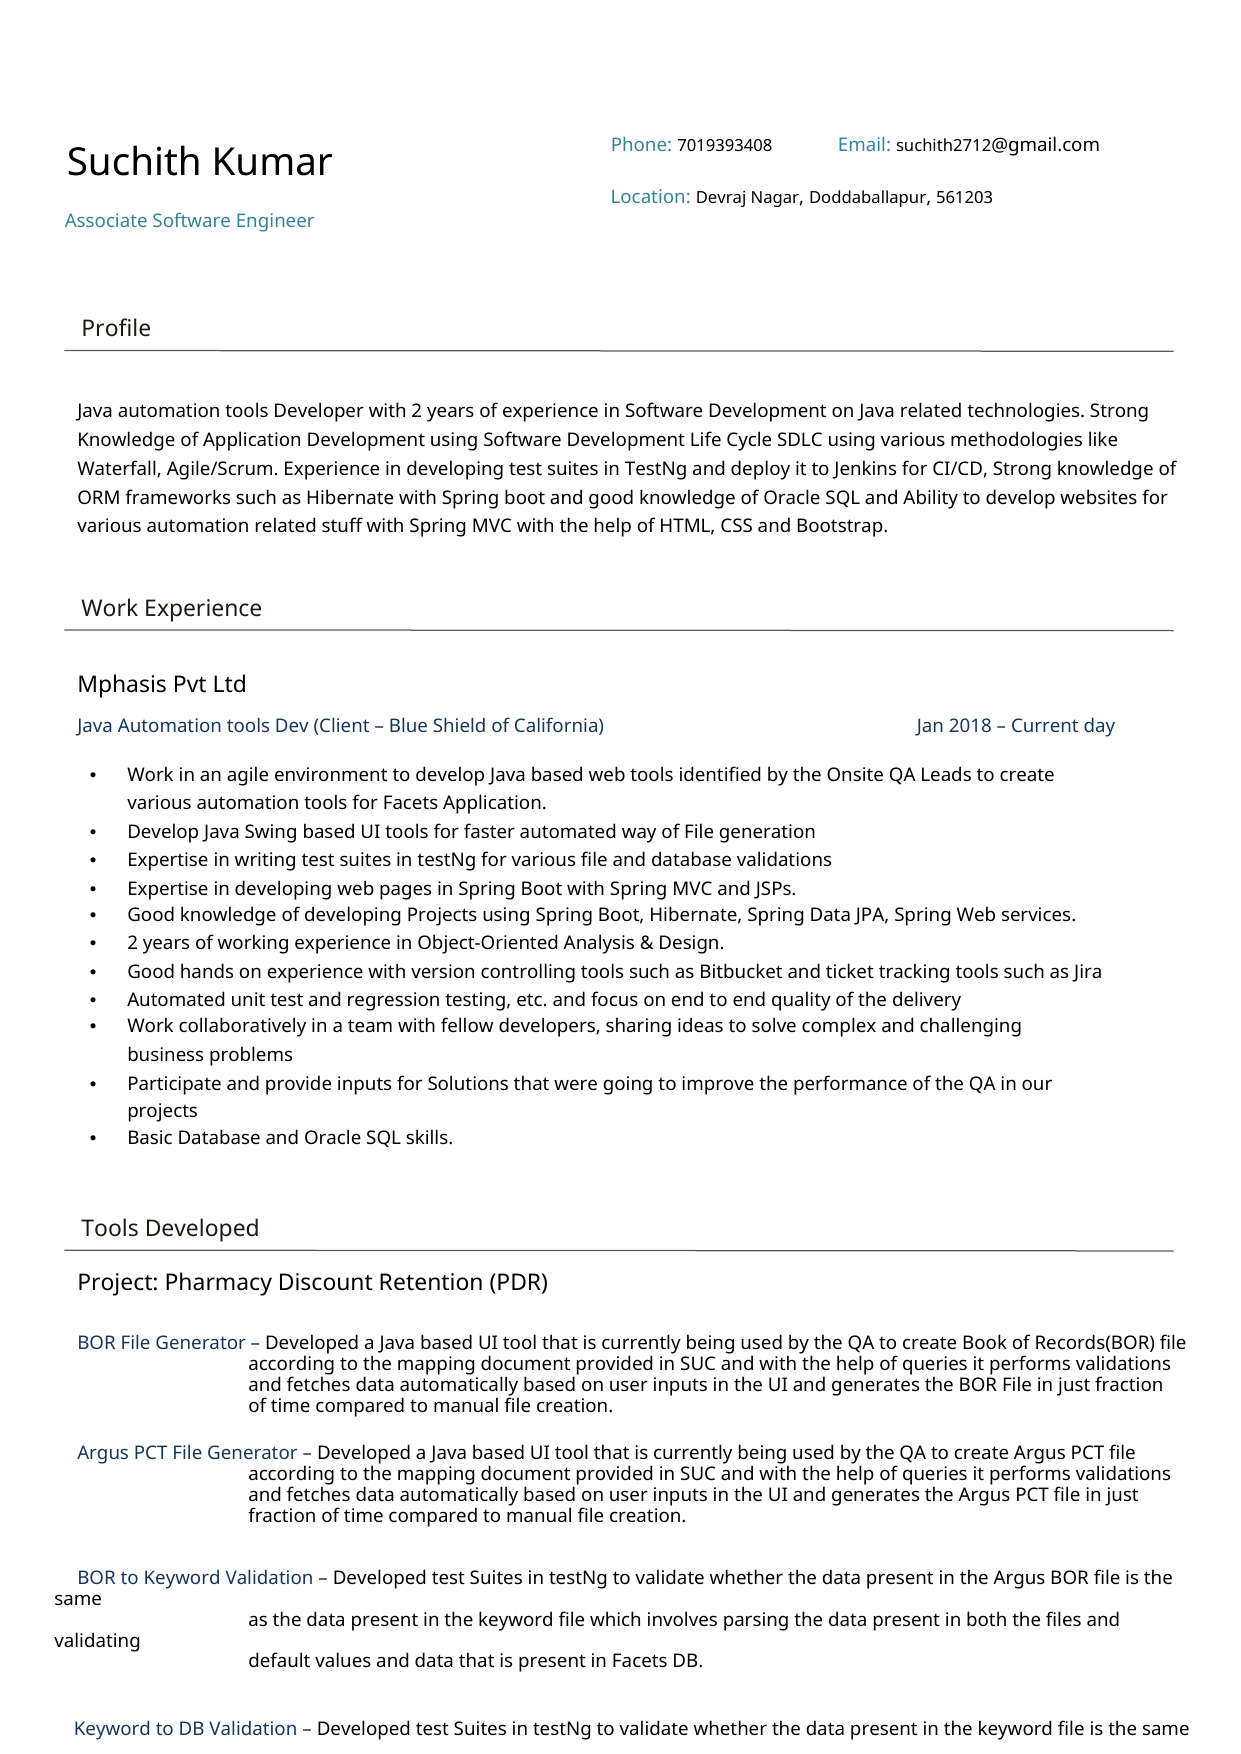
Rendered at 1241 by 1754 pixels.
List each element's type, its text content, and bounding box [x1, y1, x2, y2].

text and fetches data automatically based on user inputs in the UI and generates the Argus PCT file in just [204, 1484, 1192, 1505]
list Basic Database and Oracle SQL skills. [89, 1124, 1192, 1149]
text BOR File Generator – Developed a Java based UI tool that is currently being used by the QA to create Book of Records(BOR) file [54, 1333, 1192, 1354]
text according to the mapping document provided in SUC and with the help of queries it performs validations [204, 1464, 1192, 1484]
text Tools Developed [81, 1212, 1192, 1243]
text Java Automation tools Dev (Client – Blue Shield of California) Jan 2018 – Current day [77, 713, 1192, 738]
text Project: Pharmacy Discount Retention (PDR) [77, 1266, 1192, 1297]
list Expertise in writing test suites in testNg for various file and database validations [89, 847, 1122, 872]
text Phone: 7019393408 Email: suchith2712@gmail.com [611, 131, 1192, 157]
list Good hands on experience with version controlling tools such as Bitbucket and ticket tracking tools such as Jira [89, 958, 1192, 983]
text and fetches data automatically based on user inputs in the UI and generates the BOR File in just fraction [204, 1375, 1192, 1396]
text Associate Software Engineer [64, 207, 1192, 233]
text fraction of time compared to manual file creation. [204, 1505, 1192, 1526]
text Mphasis Pvt Ltd [77, 668, 1192, 699]
text as the data present in the keyword file which involves parsing the data present in both the files and validating [54, 1609, 1192, 1651]
list 2 years of working experience in Object-Oriented Analysis & Design. [89, 929, 1192, 955]
text default values and data that is present in Facets DB. [54, 1651, 1192, 1672]
list Expertise in developing web pages in Spring Boot with Spring MVC and JSPs. [89, 876, 1192, 901]
list Work in an agile environment to develop Java based web tools identified by the Onsite QA Leads to create various automation tools for Facets Application. [89, 761, 1122, 815]
list Work collaboratively in a team with fellow developers, sharing ideas to solve complex and challenging business problems [89, 1012, 1080, 1067]
text Work Experience [81, 592, 1192, 623]
text Profile [81, 312, 1192, 343]
text BOR to Keyword Validation – Developed test Suites in testNg to validate whether the data present in the Argus BOR file is the same [54, 1568, 1192, 1609]
text Location: Devraj Nagar, Doddaballapur, 561203 [610, 186, 1192, 207]
text Keyword to DB Validation – Developed test Suites in testNg to validate whether the data present in the keyword file is the same [54, 1719, 1192, 1740]
list Automated unit test and regression testing, etc. and focus on end to end quality of the delivery [89, 987, 1192, 1012]
text according to the mapping document provided in SUC and with the help of queries it performs validations [204, 1354, 1192, 1375]
text of time compared to manual file creation. [204, 1396, 1192, 1416]
list Good knowledge of developing Projects using Spring Boot, Hibernate, Spring Data JPA, Spring Web services. [89, 901, 1192, 926]
text Java automation tools Developer with 2 years of experience in Software Development on Java related technologies. Strong Knowledge of Application Development using Software Development Life Cycle SDLC using various methodologies like Waterfall, Agile/Scrum. Experience in developing test suites in TestNg and deploy it to Jenkins for CI/CD, Strong knowledge of ORM frameworks such as Hibernate with Spring boot and good knowledge of Oracle SQL and Ability to develop websites for various automation related stuff with Spring MVC with the help of HTML, CSS and Bootstrap. [77, 398, 1180, 538]
list Develop Java Swing based UI tools for faster automated way of File generation [89, 818, 1122, 844]
text Suchith Kumar [67, 134, 536, 186]
list Participate and provide inputs for Solutions that were going to improve the performance of the QA in our projects [89, 1070, 1113, 1122]
text Argus PCT File Generator – Developed a Java based UI tool that is currently being used by the QA to create Argus PCT file [54, 1443, 1192, 1464]
